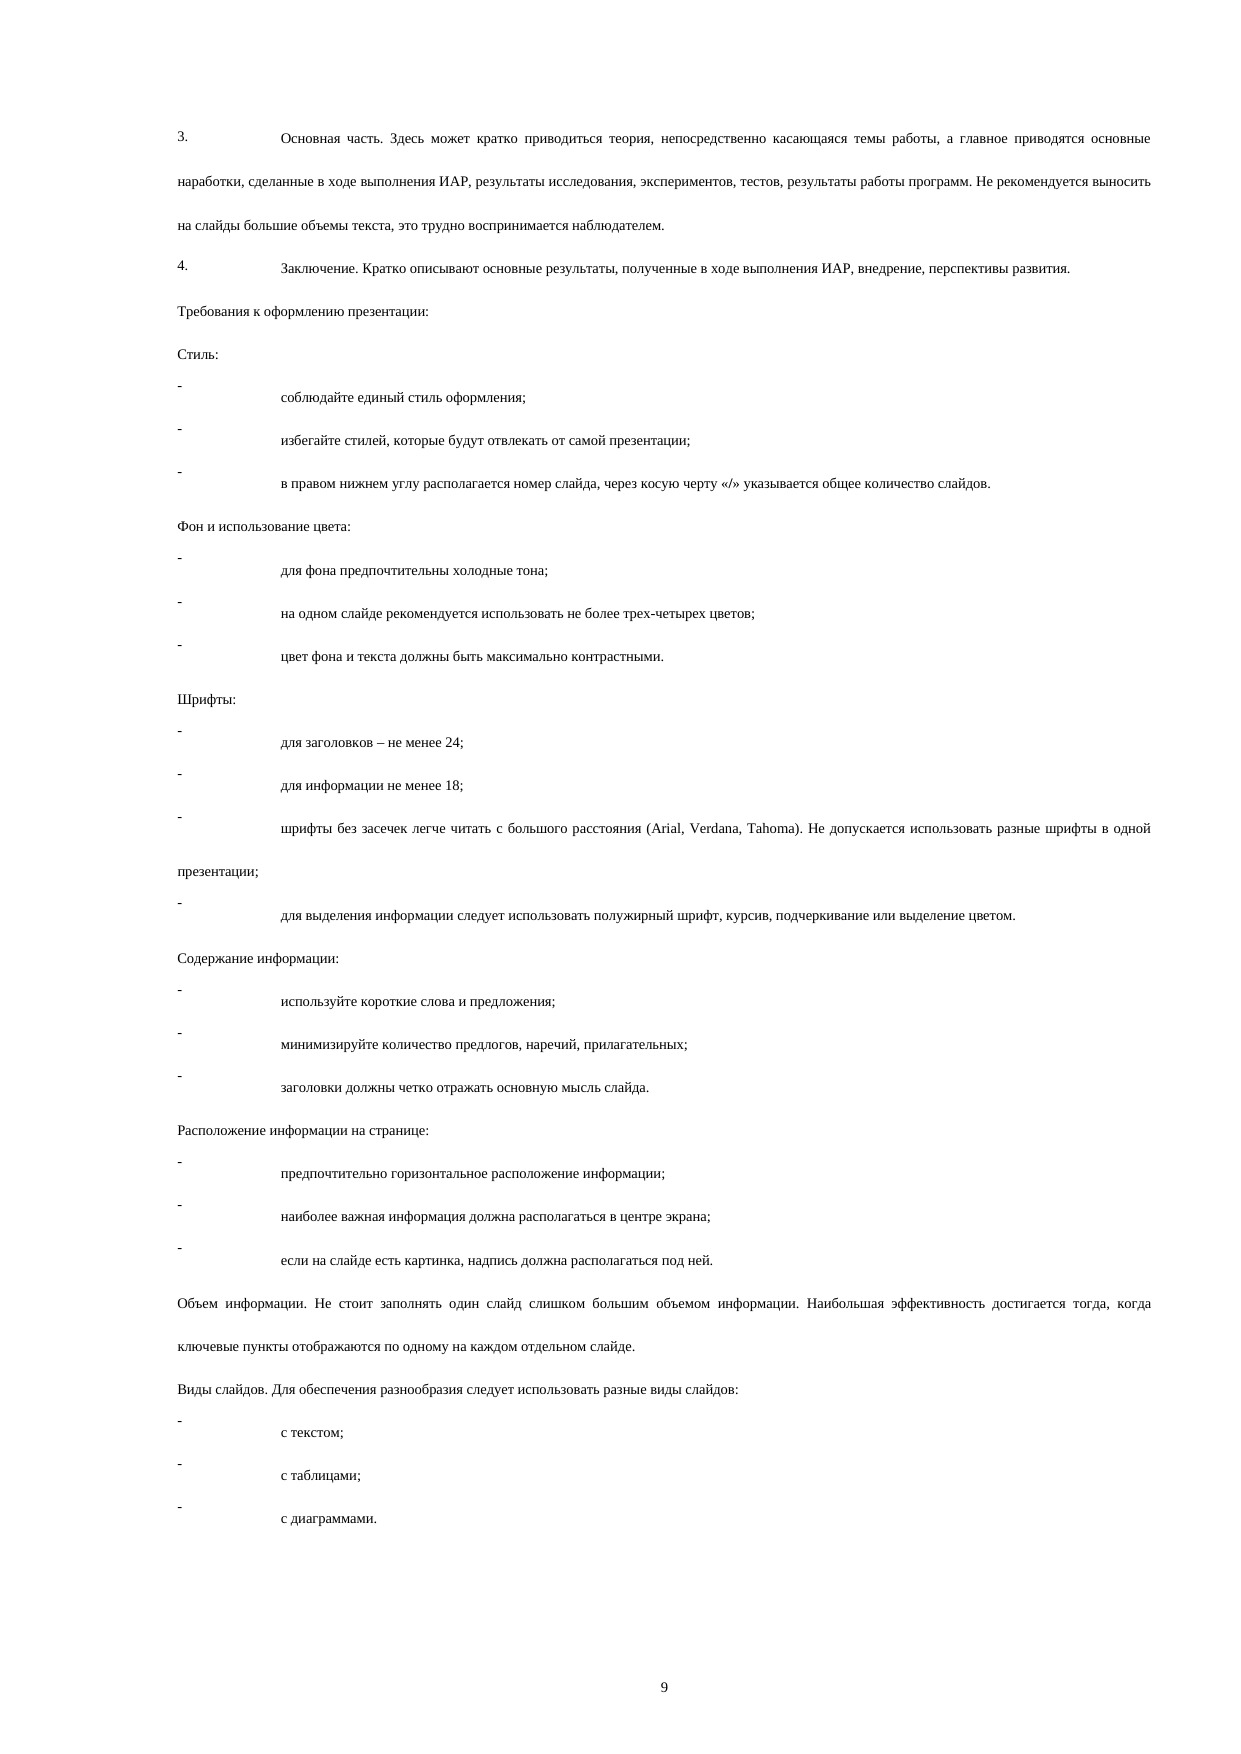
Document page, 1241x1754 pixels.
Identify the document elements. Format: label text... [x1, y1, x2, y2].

list с текстом; [177, 1412, 1152, 1441]
list шрифты без засечек легче читать с большого расстояния (Arial, Verdana, Tahoma). Не допускается использовать разные шрифты в одной презентации; [177, 808, 1152, 880]
list Основная часть. Здесь может кратко приводиться теория, непосредственно касающаяся темы работы, а главное приводятся основные наработки, сделанные в ходе выполнения ИАР, результаты исследования, экспериментов, тестов, результаты работы программ. Не рекомендуется выносить на слайды большие объемы текста, это трудно воспринимается наблюдателем. [177, 118, 1152, 233]
text Шрифты: [177, 679, 1152, 707]
list с диаграммами. [177, 1498, 1152, 1527]
list минимизируйте количество предлогов, наречий, прилагательных; [177, 1024, 1152, 1052]
list цвет фона и текста должны быть максимально контрастными. [177, 636, 1152, 664]
list в правом нижнем углу располагается номер слайда, через косую черту «/» указывается общее количество слайдов. [177, 463, 1152, 492]
list если на слайде есть картинка, надпись должна располагаться под ней. [177, 1239, 1152, 1268]
list наиболее важная информация должна располагаться в центре экрана; [177, 1196, 1152, 1225]
text Расположение информации на странице: [177, 1110, 1152, 1139]
list соблюдайте единый стиль оформления; [177, 377, 1152, 406]
list для заголовков – не менее 24; [177, 722, 1152, 751]
list Заключение. Кратко описывают основные результаты, полученные в ходе выполнения ИАР, внедрение, перспективы развития. [177, 247, 1152, 276]
list предпочтительно горизонтальное расположение информации; [177, 1153, 1152, 1182]
text Содержание информации: [177, 937, 1152, 966]
text Фон и использование цвета: [177, 506, 1152, 535]
text Объем информации. Не стоит заполнять один слайд слишком большим объемом информации. Наибольшая эффективность достигается тогда, когда ключевые пункты отображаются по одному на каждом отдельном слайде. [177, 1282, 1152, 1354]
list на одном слайде рекомендуется использовать не более трех-четырех цветов; [177, 592, 1152, 621]
list избегайте стилей, которые будут отвлекать от самой презентации; [177, 420, 1152, 449]
list для информации не менее 18; [177, 765, 1152, 794]
list заголовки должны четко отражать основную мысль слайда. [177, 1067, 1152, 1096]
list для фона предпочтительны холодные тона; [177, 549, 1152, 578]
list используйте короткие слова и предложения; [177, 981, 1152, 1009]
text Виды слайдов. Для обеспечения разнообразия следует использовать разные виды слайдов: [177, 1369, 1152, 1397]
text Требования к оформлению презентации: [177, 291, 1152, 319]
list с таблицами; [177, 1455, 1152, 1484]
text Стиль: [177, 334, 1152, 362]
list для выделения информации следует использовать полужирный шрифт, курсив, подчеркивание или выделение цветом. [177, 894, 1152, 923]
